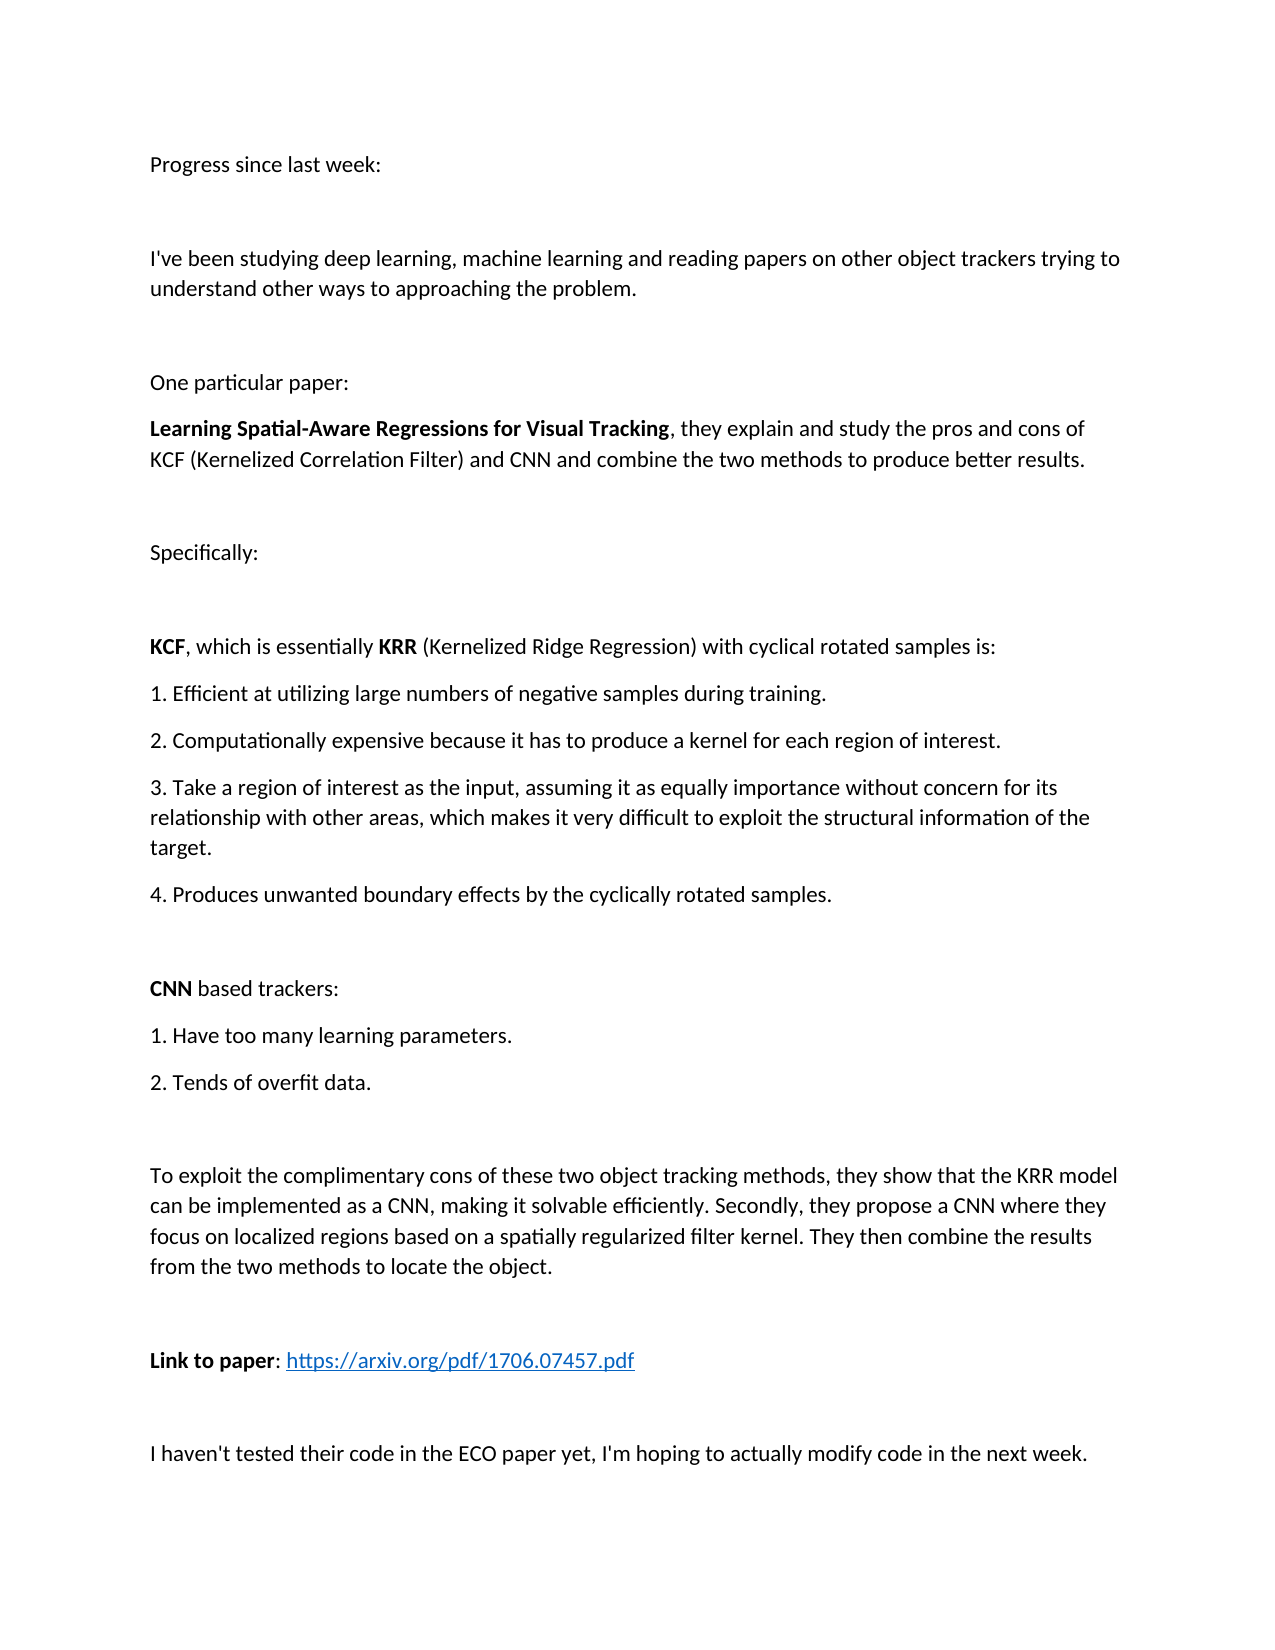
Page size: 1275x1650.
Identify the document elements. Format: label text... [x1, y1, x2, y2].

text I haven't tested their code in the ECO paper yet, I'm hoping to actually modify code in the next week. [150, 1439, 1125, 1468]
text 1. Have too many learning parameters. [150, 1021, 1125, 1049]
text 3. Take a region of interest as the input, assuming it as equally importance without concern for its relationship with other areas, which makes it very difficult to exploit the structural information of the target. [150, 773, 1125, 861]
text Specifically: [150, 538, 1125, 567]
text 2. Computationally expensive because it has to produce a kernel for each region of interest. [150, 726, 1125, 754]
text 4. Produces unwanted boundary effects by the cyclically rotated samples. [150, 880, 1125, 908]
text I've been studying deep learning, machine learning and reading papers on other object trackers trying to understand other ways to approaching the problem. [150, 244, 1125, 302]
text One particular paper: [150, 368, 1125, 396]
text 1. Efficient at utilizing large numbers of negative samples during training. [150, 679, 1125, 707]
text CNN based trackers: [150, 974, 1125, 1002]
text Progress since last week: [150, 150, 1125, 178]
text To exploit the complimentary cons of these two object tracking methods, they show that the KRR model can be implemented as a CNN, making it solvable efficiently. Secondly, they propose a CNN where they focus on localized regions based on a spatially regularized filter kernel. They then combine the results from the two methods to locate the object. [150, 1161, 1125, 1280]
text KCF, which is essentially KRR (Kernelized Ridge Regression) with cyclical rotated samples is: [150, 632, 1125, 660]
text Learning Spatial-Aware Regressions for Visual Tracking, they explain and study the pros and cons of KCF (Kernelized Correlation Filter) and CNN and combine the two methods to produce better results. [150, 414, 1125, 473]
text Link to paper: https://arxiv.org/pdf/1706.07457.pdf [150, 1346, 1125, 1374]
text 2. Tends of overfit data. [150, 1068, 1125, 1096]
